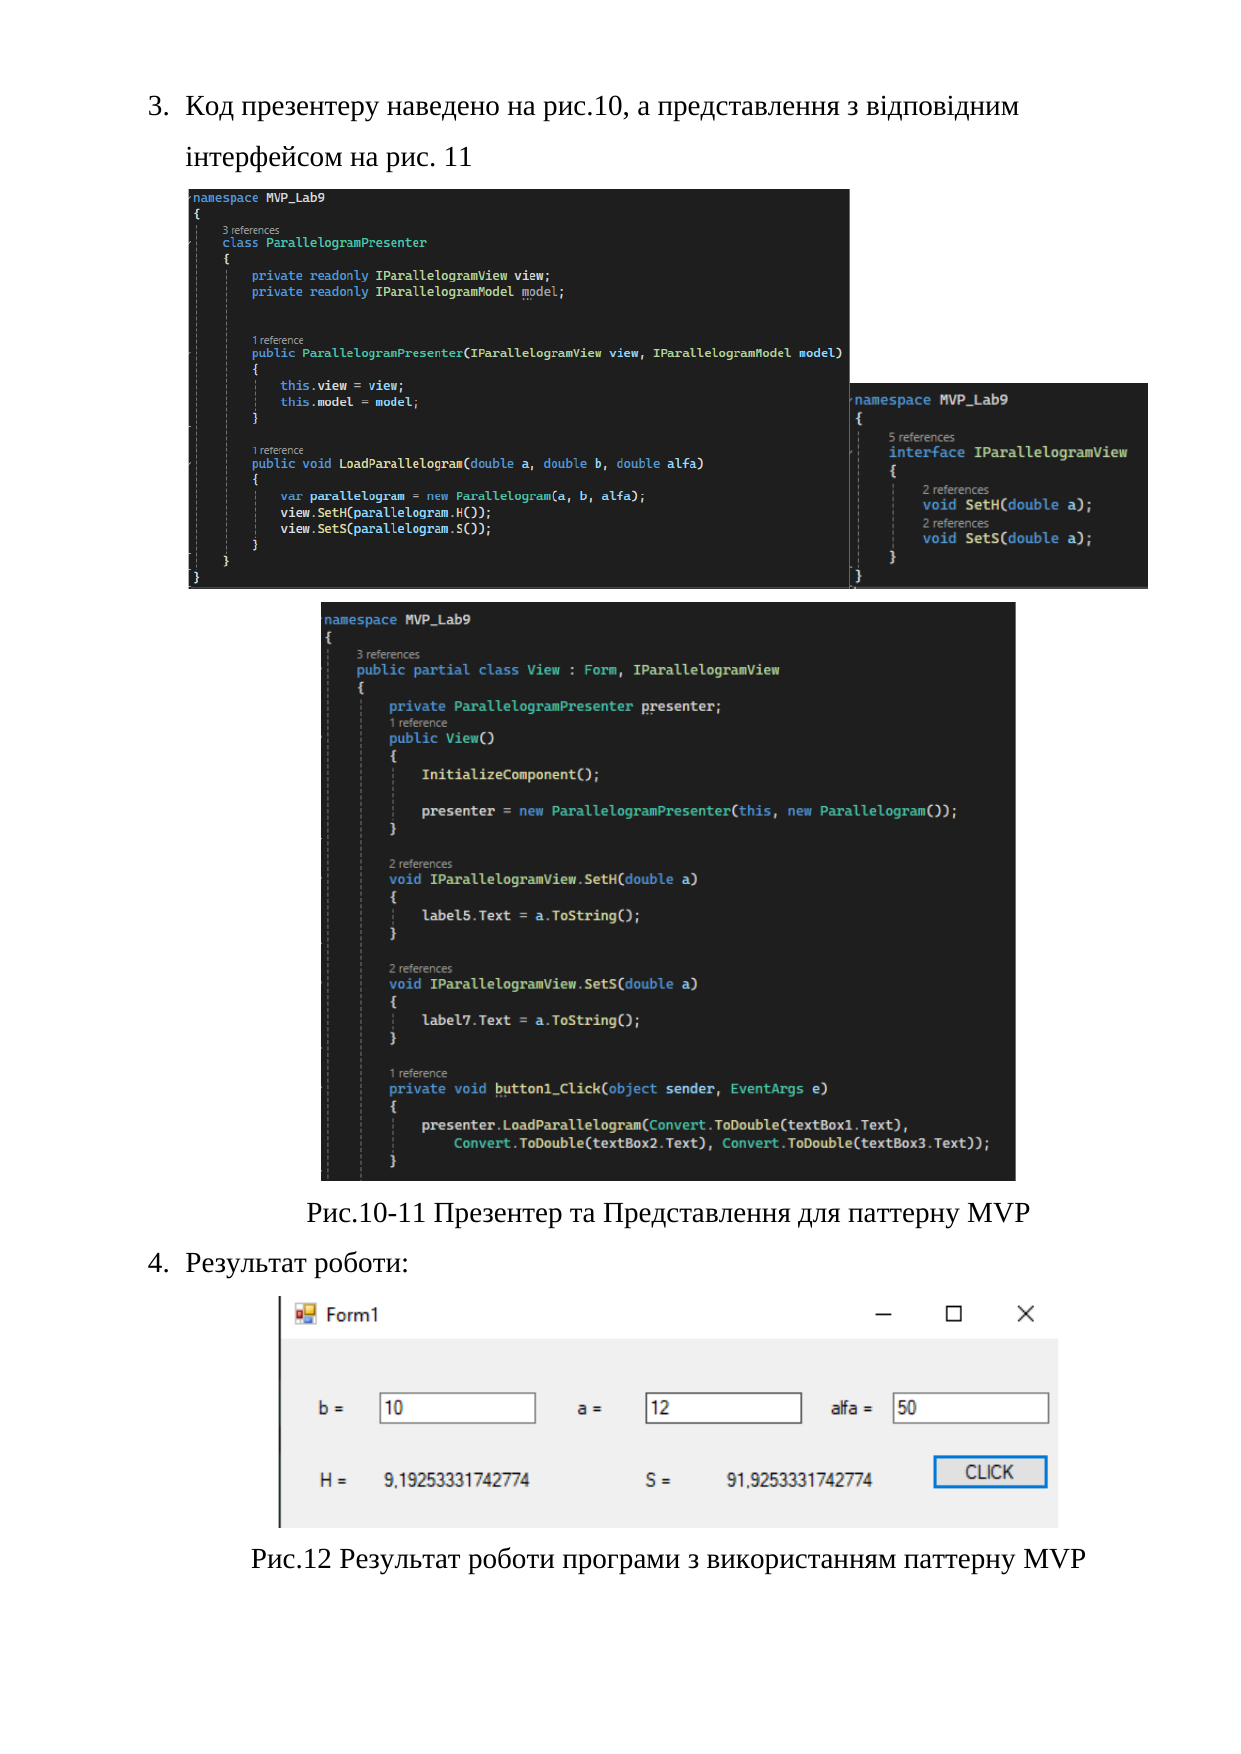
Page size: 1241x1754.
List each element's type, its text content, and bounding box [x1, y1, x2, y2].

picture [321, 602, 1016, 1181]
text Рис.10-11 Презентер та Представлення для паттерну MVР [185, 1195, 1152, 1229]
picture [278, 1296, 1059, 1528]
text Рис.12 Результат роботи програми з використанням паттерну MVP [185, 1542, 1152, 1575]
list Результат роботи: [148, 1246, 1152, 1279]
picture [188, 189, 1148, 589]
list Код презентеру наведено на рис.10, а представлення з відповідним інтерфейсом на рис. 11 [148, 88, 1152, 172]
